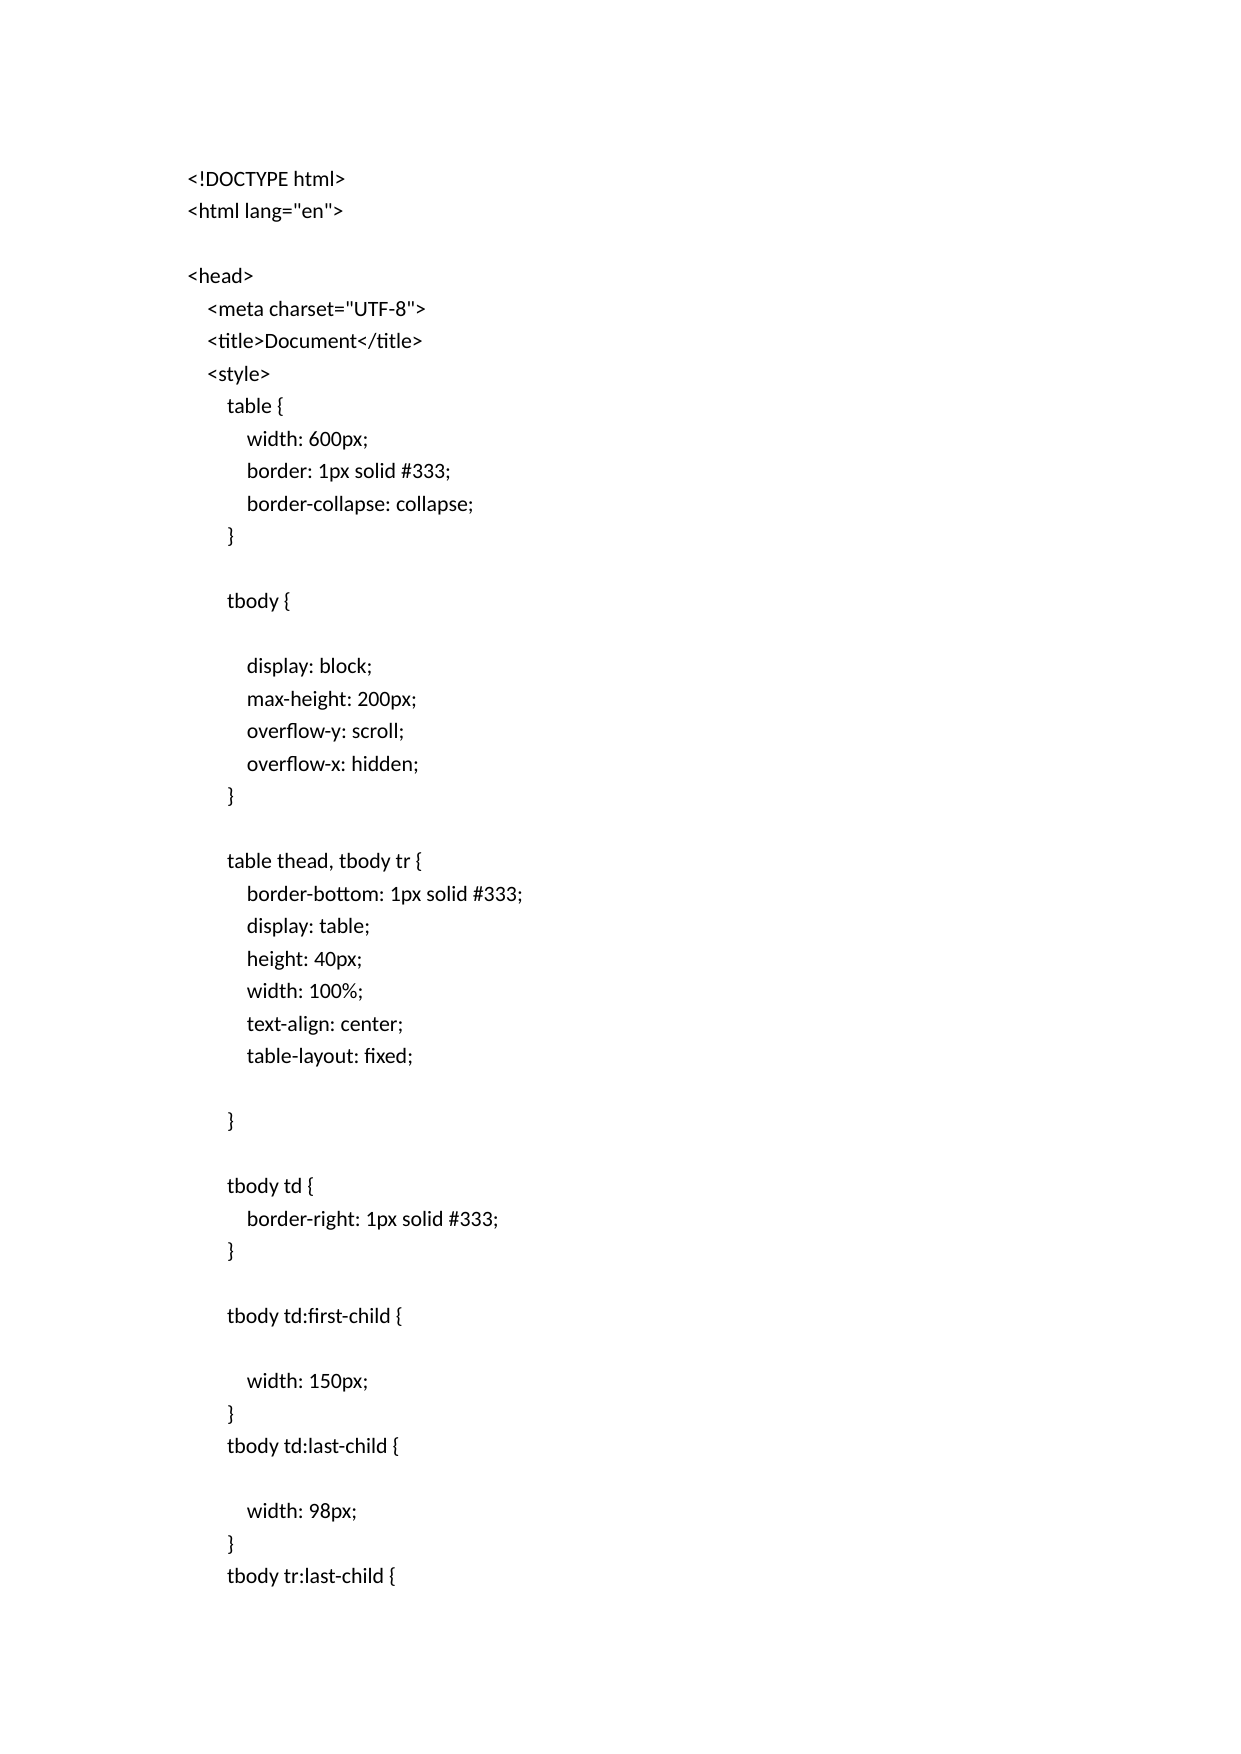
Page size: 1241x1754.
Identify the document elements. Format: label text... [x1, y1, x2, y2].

text table thead, tbody tr { [187, 844, 1053, 877]
text tbody { [187, 584, 1053, 617]
text <meta charset="UTF-8"> [187, 292, 1053, 324]
text } [187, 1527, 1053, 1559]
text <style> [187, 357, 1053, 389]
text max-height: 200px; [187, 682, 1053, 714]
text width: 100%; [187, 974, 1053, 1007]
text tbody td { [187, 1169, 1053, 1202]
text } [187, 519, 1053, 552]
text <title>Document</title> [187, 324, 1053, 357]
text width: 600px; [187, 422, 1053, 454]
text } [187, 1397, 1053, 1429]
text width: 98px; [187, 1494, 1053, 1527]
text height: 40px; [187, 942, 1053, 974]
text } [187, 779, 1053, 812]
text display: block; [187, 649, 1053, 682]
text <head> [187, 259, 1053, 292]
text width: 150px; [187, 1364, 1053, 1397]
text overflow-x: hidden; [187, 747, 1053, 779]
text table-layout: fixed; [187, 1039, 1053, 1072]
text border-collapse: collapse; [187, 487, 1053, 519]
text border-right: 1px solid #333; [187, 1202, 1053, 1234]
text table { [187, 389, 1053, 422]
text text-align: center; [187, 1007, 1053, 1039]
text tbody td:first-child { [187, 1299, 1053, 1332]
text border-bottom: 1px solid #333; [187, 877, 1053, 909]
text tbody tr:last-child { [187, 1559, 1053, 1592]
text tbody td:last-child { [187, 1429, 1053, 1462]
text <html lang="en"> [187, 194, 1053, 227]
text overflow-y: scroll; [187, 714, 1053, 747]
text } [187, 1234, 1053, 1267]
text } [187, 1104, 1053, 1137]
text display: table; [187, 909, 1053, 942]
text <!DOCTYPE html> [187, 162, 1053, 194]
text border: 1px solid #333; [187, 454, 1053, 487]
